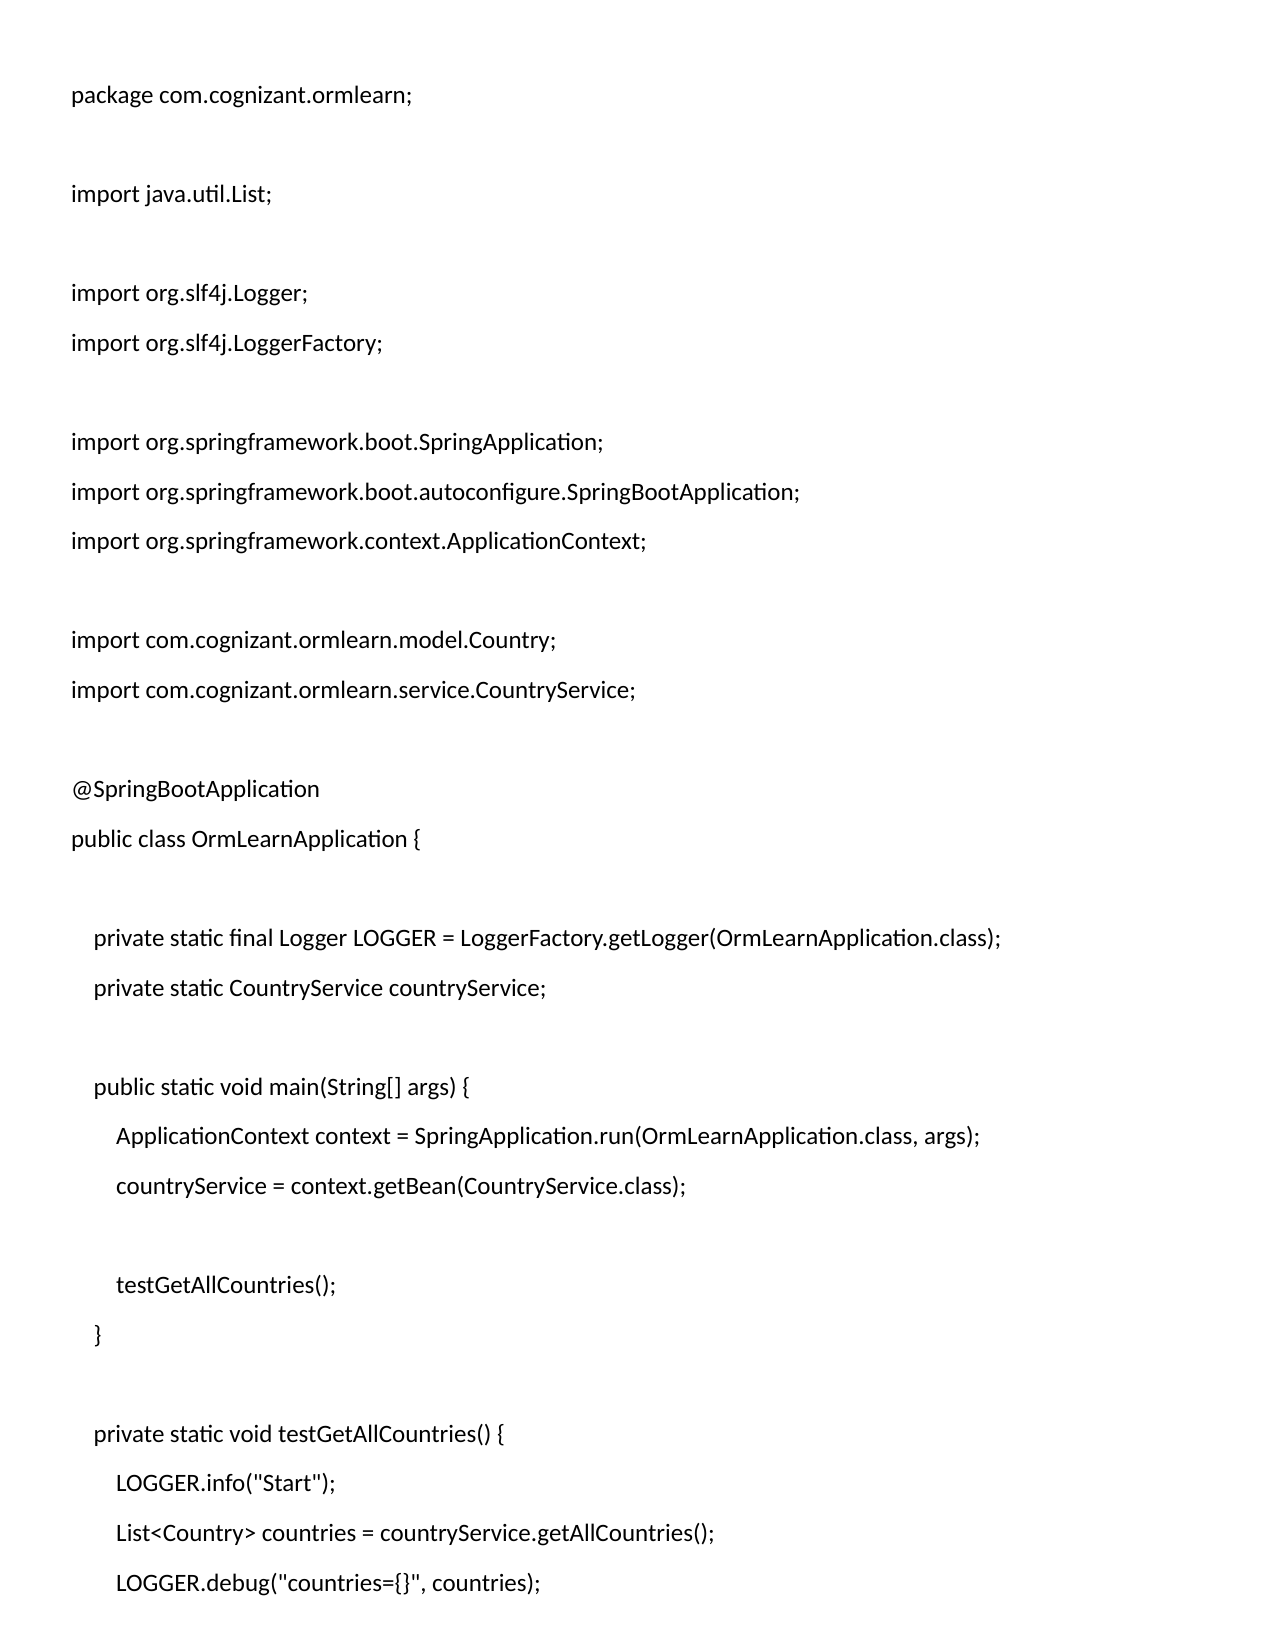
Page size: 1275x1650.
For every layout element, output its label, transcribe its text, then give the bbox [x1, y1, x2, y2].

text private static void testGetAllCountries() { [71, 1418, 1200, 1448]
text } [71, 1319, 1200, 1349]
text private static final Logger LOGGER = LoggerFactory.getLogger(OrmLearnApplication.class); [71, 922, 1200, 953]
text import com.cognizant.ormlearn.service.CountryService; [71, 674, 1200, 705]
text @SpringBootApplication [71, 773, 1200, 804]
text ApplicationContext context = SpringApplication.run(OrmLearnApplication.class, args); [71, 1120, 1200, 1151]
text import org.springframework.boot.autoconfigure.SpringBootApplication; [71, 476, 1200, 506]
text testGetAllCountries(); [71, 1269, 1200, 1300]
text import org.slf4j.Logger; [71, 277, 1200, 308]
text public class OrmLearnApplication { [71, 823, 1200, 853]
text List<Country> countries = countryService.getAllCountries(); [71, 1517, 1200, 1548]
text import org.springframework.boot.SpringApplication; [71, 426, 1200, 457]
text private static CountryService countryService; [71, 972, 1200, 1002]
text import org.springframework.context.ApplicationContext; [71, 525, 1200, 556]
text countryService = context.getBean(CountryService.class); [71, 1170, 1200, 1201]
text LOGGER.debug("countries={}", countries); [71, 1567, 1200, 1597]
text import com.cognizant.ormlearn.model.Country; [71, 624, 1200, 655]
text import org.slf4j.LoggerFactory; [71, 327, 1200, 358]
text import java.util.List; [71, 178, 1200, 209]
text LOGGER.info("Start"); [71, 1467, 1200, 1498]
text package com.cognizant.ormlearn; [71, 79, 1200, 110]
text public static void main(String[] args) { [71, 1071, 1200, 1101]
